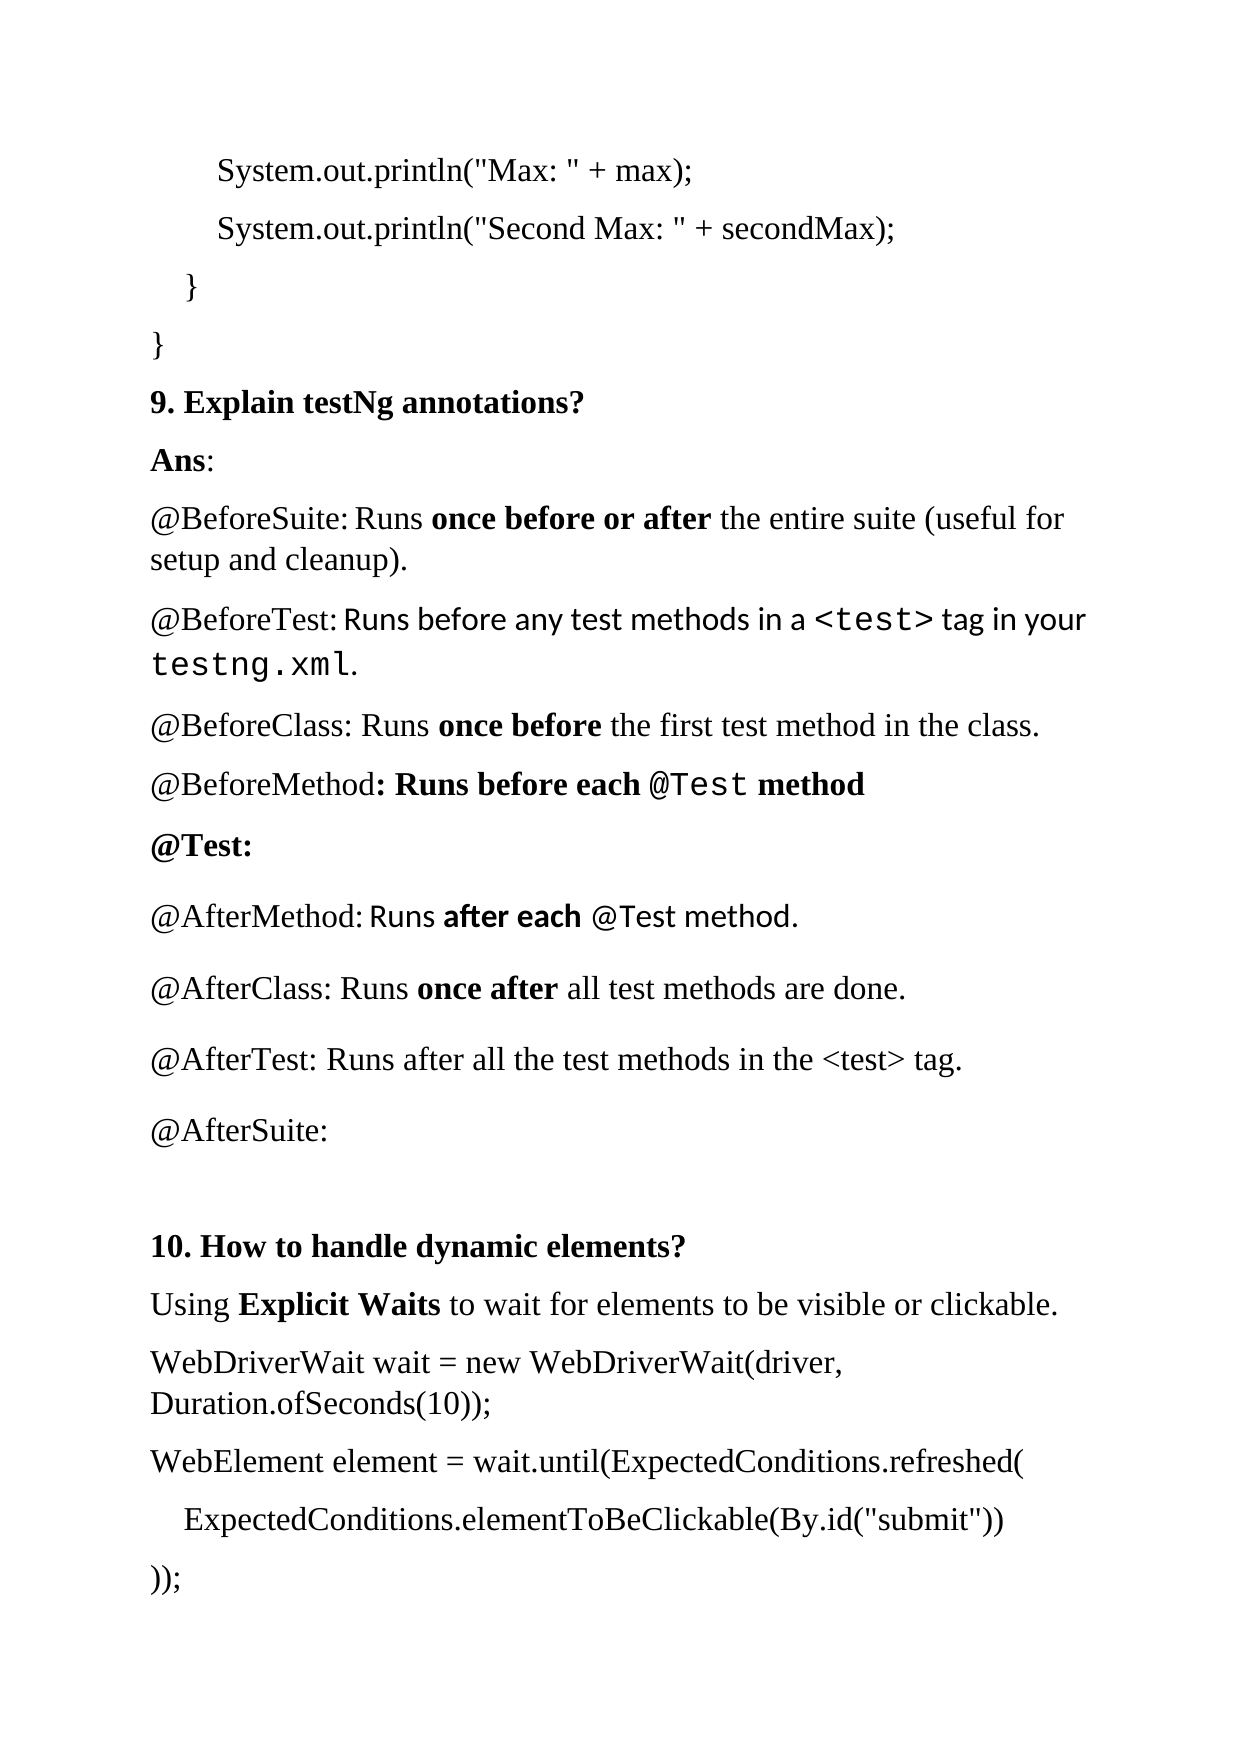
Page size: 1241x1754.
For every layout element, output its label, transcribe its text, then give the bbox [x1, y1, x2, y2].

text } [150, 266, 1090, 304]
text } [150, 324, 1090, 362]
text @BeforeTest: Runs before any test methods in a <test> tag in your testng.xml. [150, 597, 1090, 686]
text WebDriverWait wait = new WebDriverWait(driver, Duration.ofSeconds(10)); [150, 1342, 1090, 1422]
text 9. Explain testNg annotations? [150, 382, 1090, 420]
text ExpectedConditions.elementToBeClickable(By.id("submit")) [150, 1499, 1090, 1538]
text @AfterSuite: [150, 1110, 1090, 1148]
text @BeforeMethod: Runs before each @Test method [150, 764, 1090, 805]
text Using Explicit Waits to wait for elements to be visible or clickable. [150, 1284, 1090, 1322]
text @Test: [150, 825, 1090, 863]
text @AfterMethod: Runs after each @Test method. [150, 895, 1090, 936]
text Ans: [150, 440, 1090, 478]
text @AfterTest: Runs after all the test methods in the <test> tag. [150, 1039, 1090, 1078]
text WebElement element = wait.until(ExpectedConditions.refreshed( [150, 1441, 1090, 1479]
text System.out.println("Second Max: " + secondMax); [150, 208, 1090, 246]
text )); [150, 1557, 1090, 1596]
text @BeforeClass: Runs once before the first test method in the class. [150, 706, 1090, 744]
text System.out.println("Max: " + max); [150, 150, 1090, 188]
text @BeforeSuite: Runs once before or after the entire suite (useful for setup and cleanup). [150, 498, 1090, 578]
text 10. How to handle dynamic elements? [150, 1226, 1090, 1264]
text @AfterClass: Runs once after all test methods are done. [150, 968, 1090, 1007]
